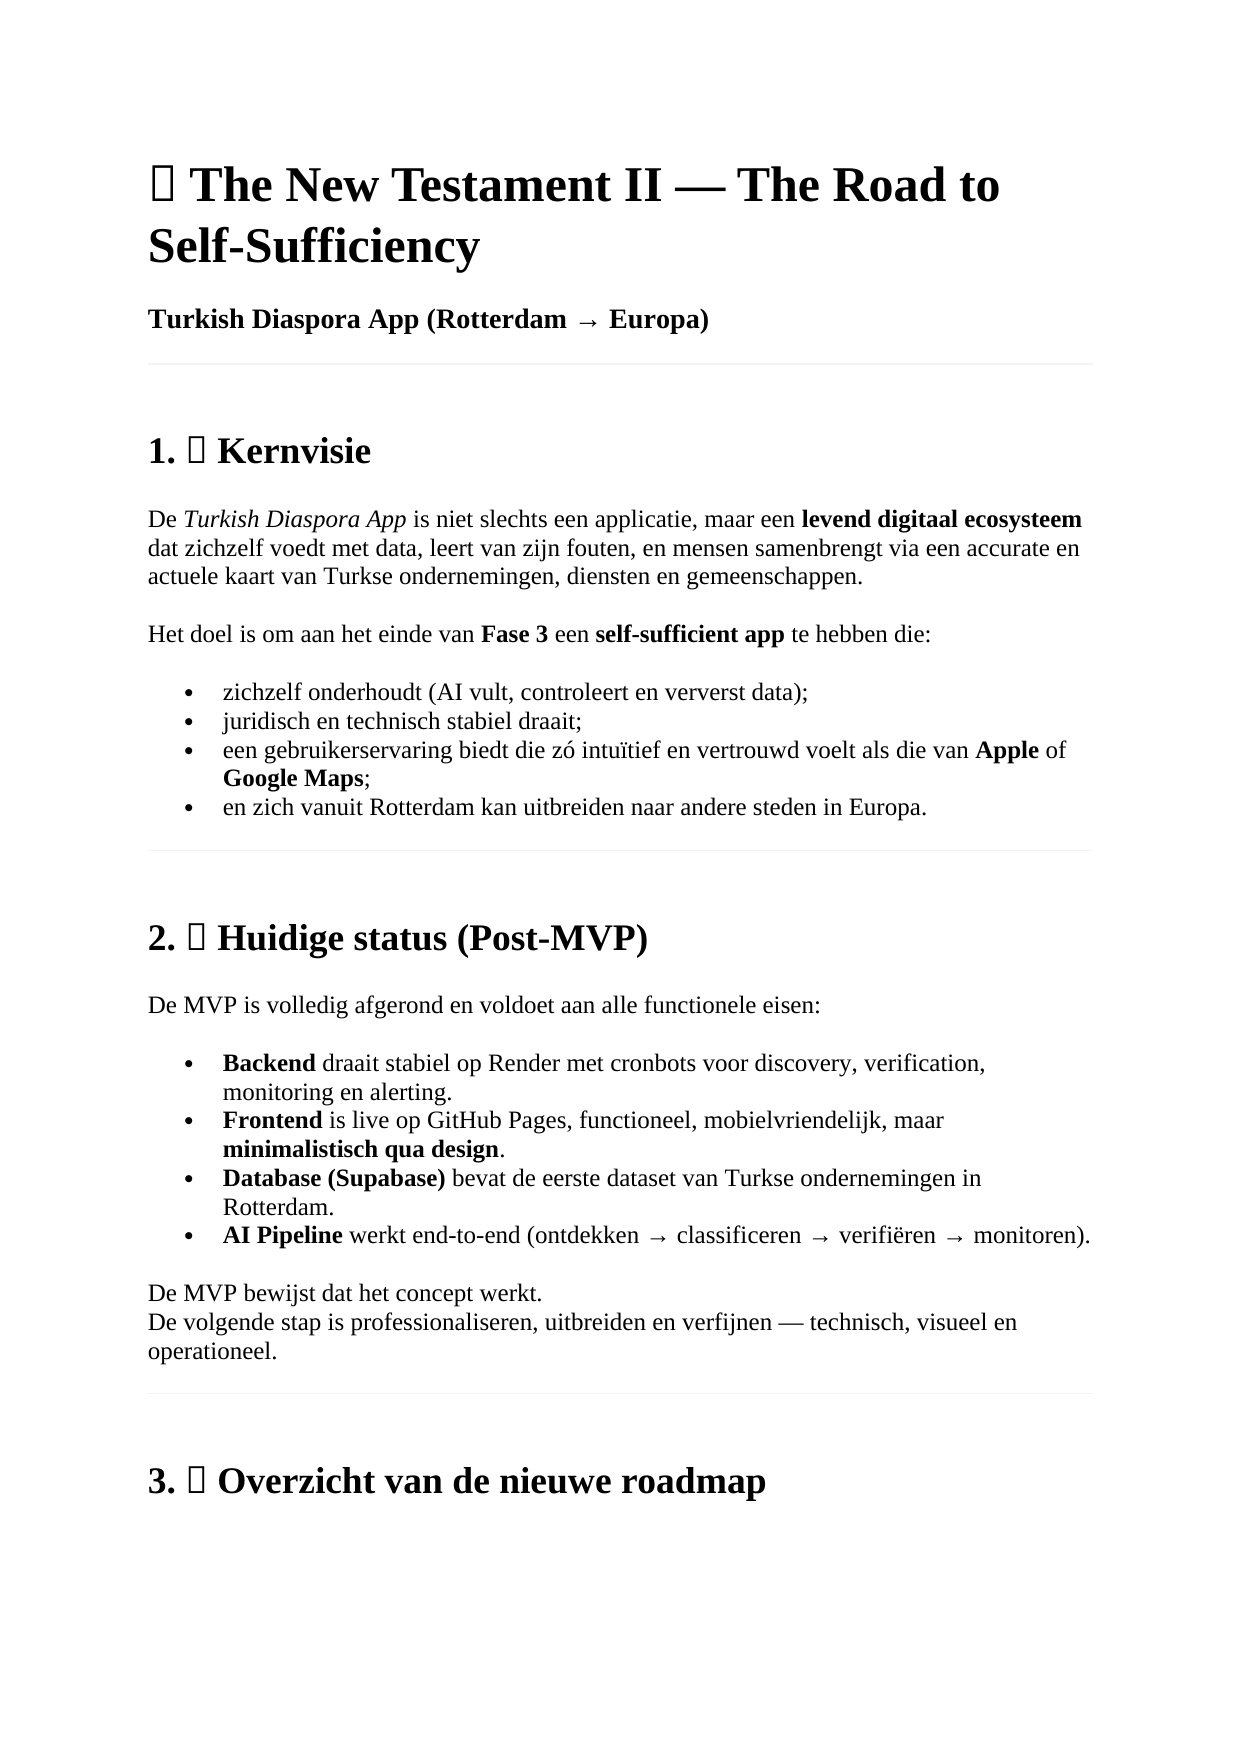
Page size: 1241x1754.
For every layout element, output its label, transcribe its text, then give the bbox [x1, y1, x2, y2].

text De MVP is volledig afgerond en voldoet aan alle functionele eisen: [148, 990, 1093, 1019]
text Turkish Diaspora App (Rotterdam → Europa) [148, 302, 1093, 335]
list Database (Supabase) bevat de eerste dataset van Turkse ondernemingen in Rotterdam. [185, 1163, 1093, 1220]
list AI Pipeline werkt end-to-end (ontdekken → classificeren → verifiëren → monitoren). [185, 1220, 1093, 1249]
list zichzelf onderhoudt (AI vult, controleert en ververst data); [185, 677, 1093, 706]
text 3. 🧭 Overzicht van de nieuwe roadmap [148, 1453, 1093, 1504]
list een gebruikerservaring biedt die zó intuïtief en vertrouwd voelt als die van Apple of Google Maps; [185, 735, 1093, 792]
text 1. 🎯 Kernvisie [148, 424, 1093, 475]
list juridisch en technisch stabiel draait; [185, 706, 1093, 735]
text De MVP bewijst dat het concept werkt. De volgende stap is professionaliseren, uitbreiden en verfijnen — technisch, visueel en operationeel. [148, 1278, 1093, 1364]
text 2. 🧱 Huidige status (Post-MVP) [148, 910, 1093, 961]
text Het doel is om aan het einde van Fase 3 een self-sufficient app te hebben die: [148, 619, 1093, 648]
list Backend draait stabiel op Render met cronbots voor discovery, verification, monitoring en alerting. [185, 1048, 1093, 1105]
list en zich vanuit Rotterdam kan uitbreiden naar andere steden in Europa. [185, 792, 1093, 821]
text De Turkish Diaspora App is niet slechts een applicatie, maar een levend digitaal ecosysteem dat zichzelf voedt met data, leert van zijn fouten, en mensen samenbrengt via een accurate en actuele kaart van Turkse ondernemingen, diensten en gemeenschappen. [148, 504, 1093, 590]
list Frontend is live op GitHub Pages, functioneel, mobielvriendelijk, maar minimalistisch qua design. [185, 1105, 1093, 1163]
text 📖 The New Testament II — The Road to Self-Sufficiency [148, 148, 1093, 273]
